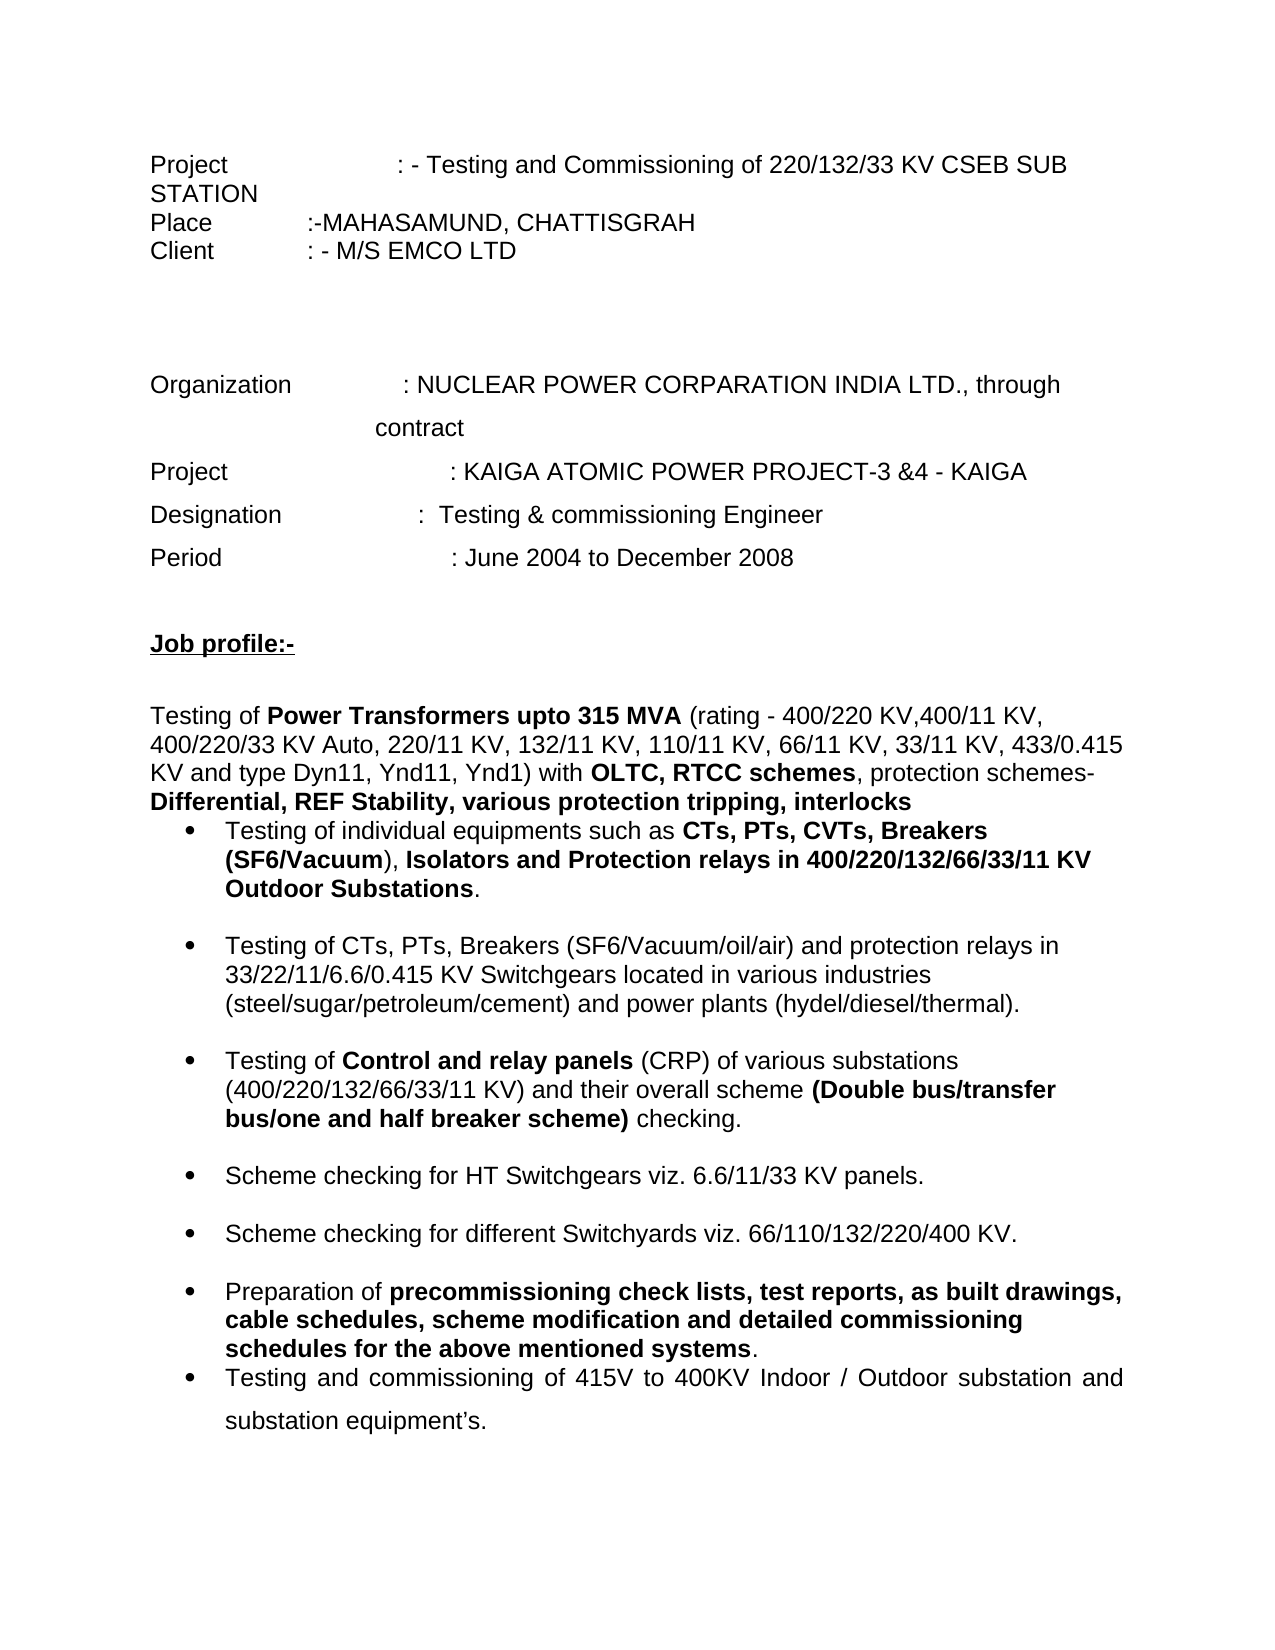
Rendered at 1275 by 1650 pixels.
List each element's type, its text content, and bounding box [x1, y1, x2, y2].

list Testing and commissioning of 415V to 400KV Indoor / Outdoor substation and substation equipment’s. [169, 1363, 1125, 1435]
list Scheme checking for different Switchyards viz. 66/110/132/220/400 KV. [169, 1219, 1125, 1248]
text Designation : Testing & commissioning Engineer [150, 500, 1125, 528]
text Testing of Power Transformers upto 315 MVA (rating - 400/220 KV,400/11 KV, 400/220/33 KV Auto, 220/11 KV, 132/11 KV, 110/11 KV, 66/11 KV, 33/11 KV, 433/0.415 KV and type Dyn11, Ynd11, Ynd1) with OLTC, RTCC schemes, protection schemes-Differential, REF Stability, various protection tripping, interlocks [150, 701, 1125, 816]
text Place :-MAHASAMUND, CHATTISGRAH [150, 207, 1125, 236]
list Testing of Control and relay panels (CRP) of various substations (400/220/132/66/33/11 KV) and their overall scheme (Double bus/transfer bus/one and half breaker scheme) checking. [169, 1046, 1125, 1132]
text Period : June 2004 to December 2008 [150, 543, 1125, 572]
list Testing of individual equipments such as CTs, PTs, CVTs, Breakers (SF6/Vacuum), Isolators and Protection relays in 400/220/132/66/33/11 KV Outdoor Substations. [169, 816, 1125, 902]
text Job profile:- [150, 629, 1125, 658]
text Project : KAIGA ATOMIC POWER PROJECT-3 &4 - KAIGA [150, 457, 1125, 485]
text Organization : NUCLEAR POWER CORPARATION INDIA LTD., through contract [150, 370, 1125, 442]
text Client : - M/S EMCO LTD [150, 236, 1125, 265]
list Scheme checking for HT Switchgears viz. 6.6/11/33 KV panels. [169, 1161, 1125, 1190]
list Testing of CTs, PTs, Breakers (SF6/Vacuum/oil/air) and protection relays in 33/22/11/6.6/0.415 KV Switchgears located in various industries (steel/sugar/petroleum/cement) and power plants (hydel/diesel/thermal). [169, 931, 1125, 1017]
list Preparation of precommissioning check lists, test reports, as built drawings, cable schedules, scheme modification and detailed commissioning schedules for the above mentioned systems. [169, 1276, 1125, 1363]
text Project : - Testing and Commissioning of 220/132/33 KV CSEB SUB STATION [150, 150, 1125, 207]
